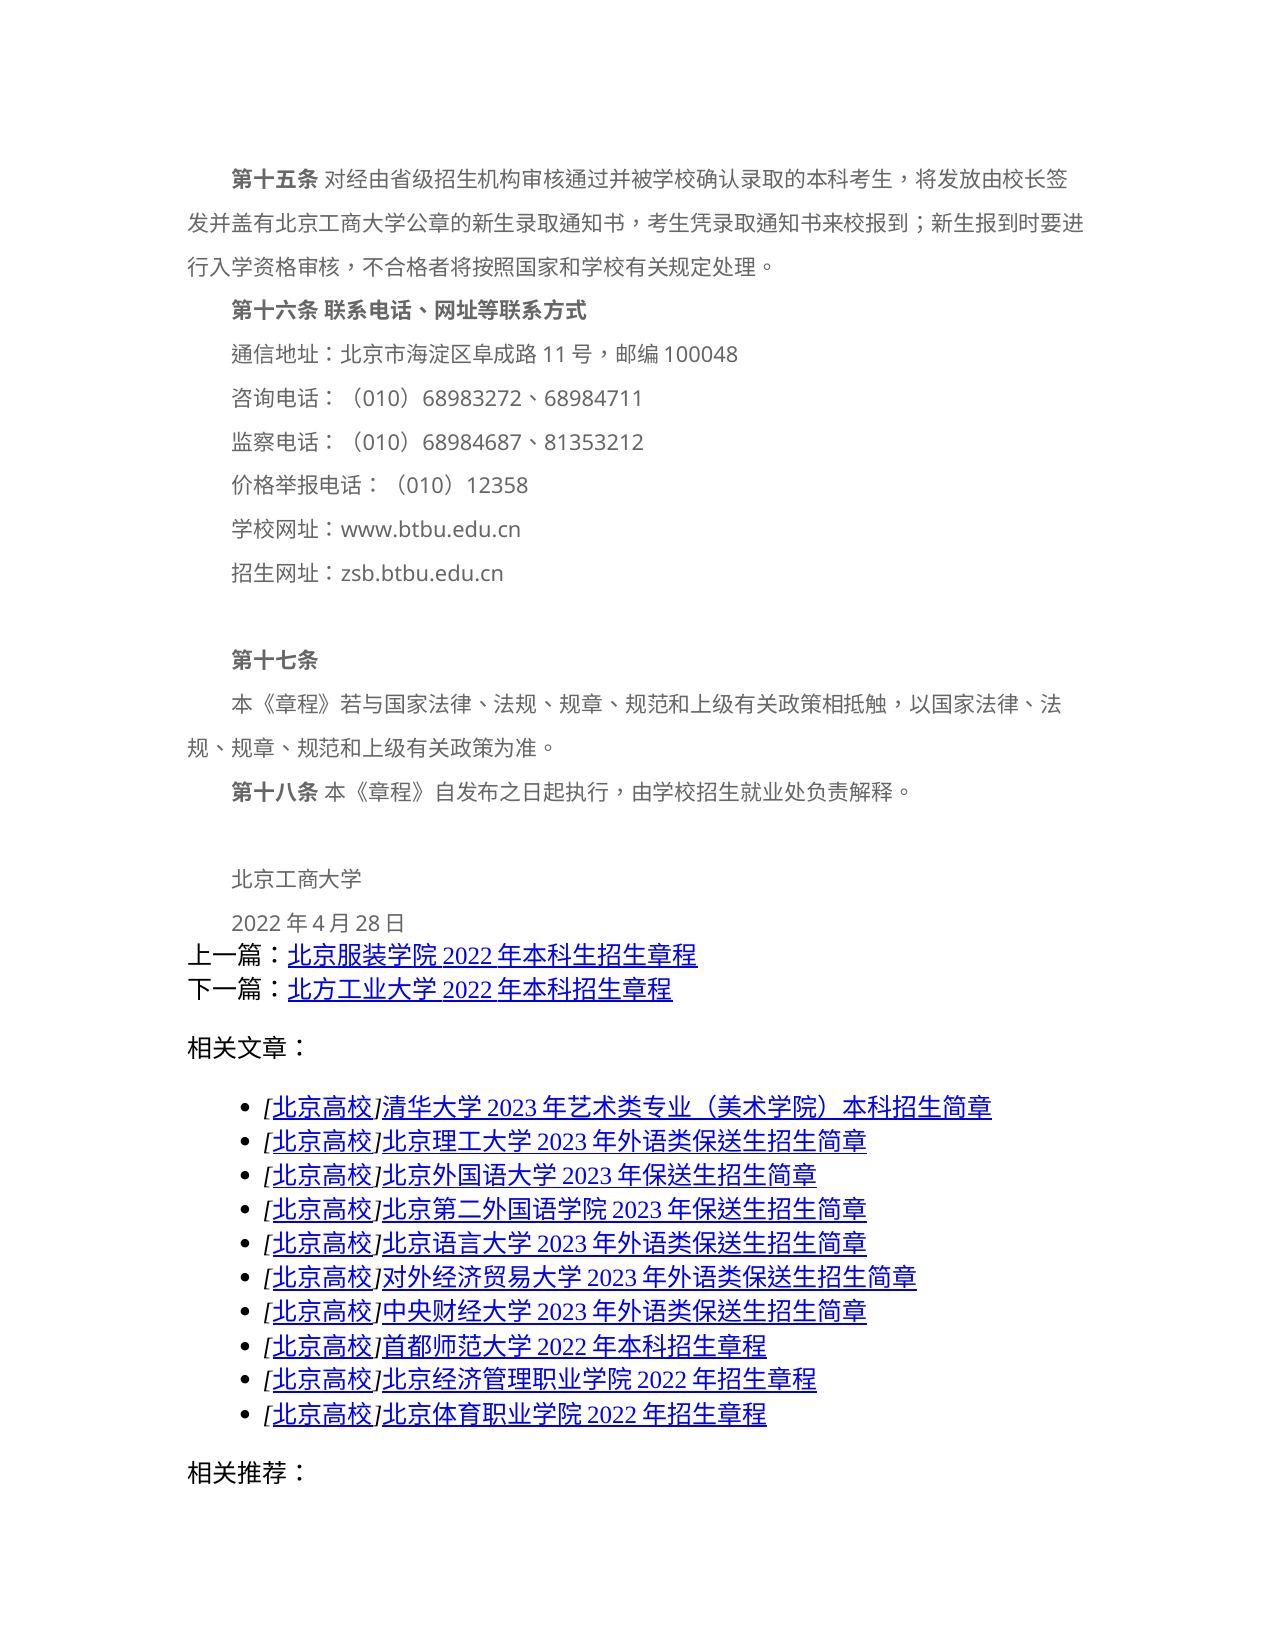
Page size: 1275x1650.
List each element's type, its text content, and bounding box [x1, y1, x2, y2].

text 北京工商大学 [187, 850, 1087, 894]
list [北京高校]北京第二外国语学院2023年保送生招生简章 [241, 1192, 1087, 1226]
text 价格举报电话：（010）12358 [187, 456, 1087, 500]
list [北京高校]北京经济管理职业学院2022年招生章程 [241, 1362, 1087, 1396]
list [北京高校]对外经济贸易大学2023年外语类保送生招生简章 [241, 1260, 1087, 1294]
text 第十七条 [187, 631, 1087, 675]
text 本《章程》若与国家法律、法规、规章、规范和上级有关政策相抵触，以国家法律、法规、规章、规范和上级有关政策为准。 [187, 675, 1087, 762]
text 相关文章： [187, 1031, 1087, 1065]
text 招生网址：zsb.btbu.edu.cn [187, 544, 1087, 587]
text 咨询电话：（010）68983272、68984711 [187, 369, 1087, 412]
text 相关推荐： [187, 1455, 1087, 1489]
list [北京高校]中央财经大学2023年外语类保送生招生简章 [241, 1294, 1087, 1328]
list [北京高校]北京语言大学2023年外语类保送生招生简章 [241, 1226, 1087, 1260]
list [北京高校]北京外国语大学2023年保送生招生简章 [241, 1158, 1087, 1192]
list [北京高校]首都师范大学2022年本科招生章程 [241, 1328, 1087, 1362]
text 学校网址：www.btbu.edu.cn [187, 500, 1087, 544]
text 2022年4月28日 [187, 894, 1087, 937]
text 第十六条 联系电话、网址等联系方式 [187, 281, 1087, 325]
text 上一篇：北京服装学院2022年本科生招生章程 下一篇：北方工业大学2022年本科招生章程 [187, 937, 1087, 1006]
text 通信地址：北京市海淀区阜成路11号，邮编100048 [187, 325, 1087, 369]
text 第十八条 本《章程》自发布之日起执行，由学校招生就业处负责解释。 [187, 762, 1087, 806]
text 第十五条 对经由省级招生机构审核通过并被学校确认录取的本科考生，将发放由校长签发并盖有北京工商大学公章的新生录取通知书，考生凭录取通知书来校报到；新生报到时要进行入学资格审核，不合格者将按照国家和学校有关规定处理。 [187, 150, 1087, 281]
list [北京高校]北京体育职业学院2022年招生章程 [241, 1396, 1087, 1430]
list [北京高校]清华大学2023年艺术类专业（美术学院）本科招生简章 [241, 1090, 1087, 1124]
text 监察电话：（010）68984687、81353212 [187, 412, 1087, 456]
list [北京高校]北京理工大学2023年外语类保送生招生简章 [241, 1124, 1087, 1158]
